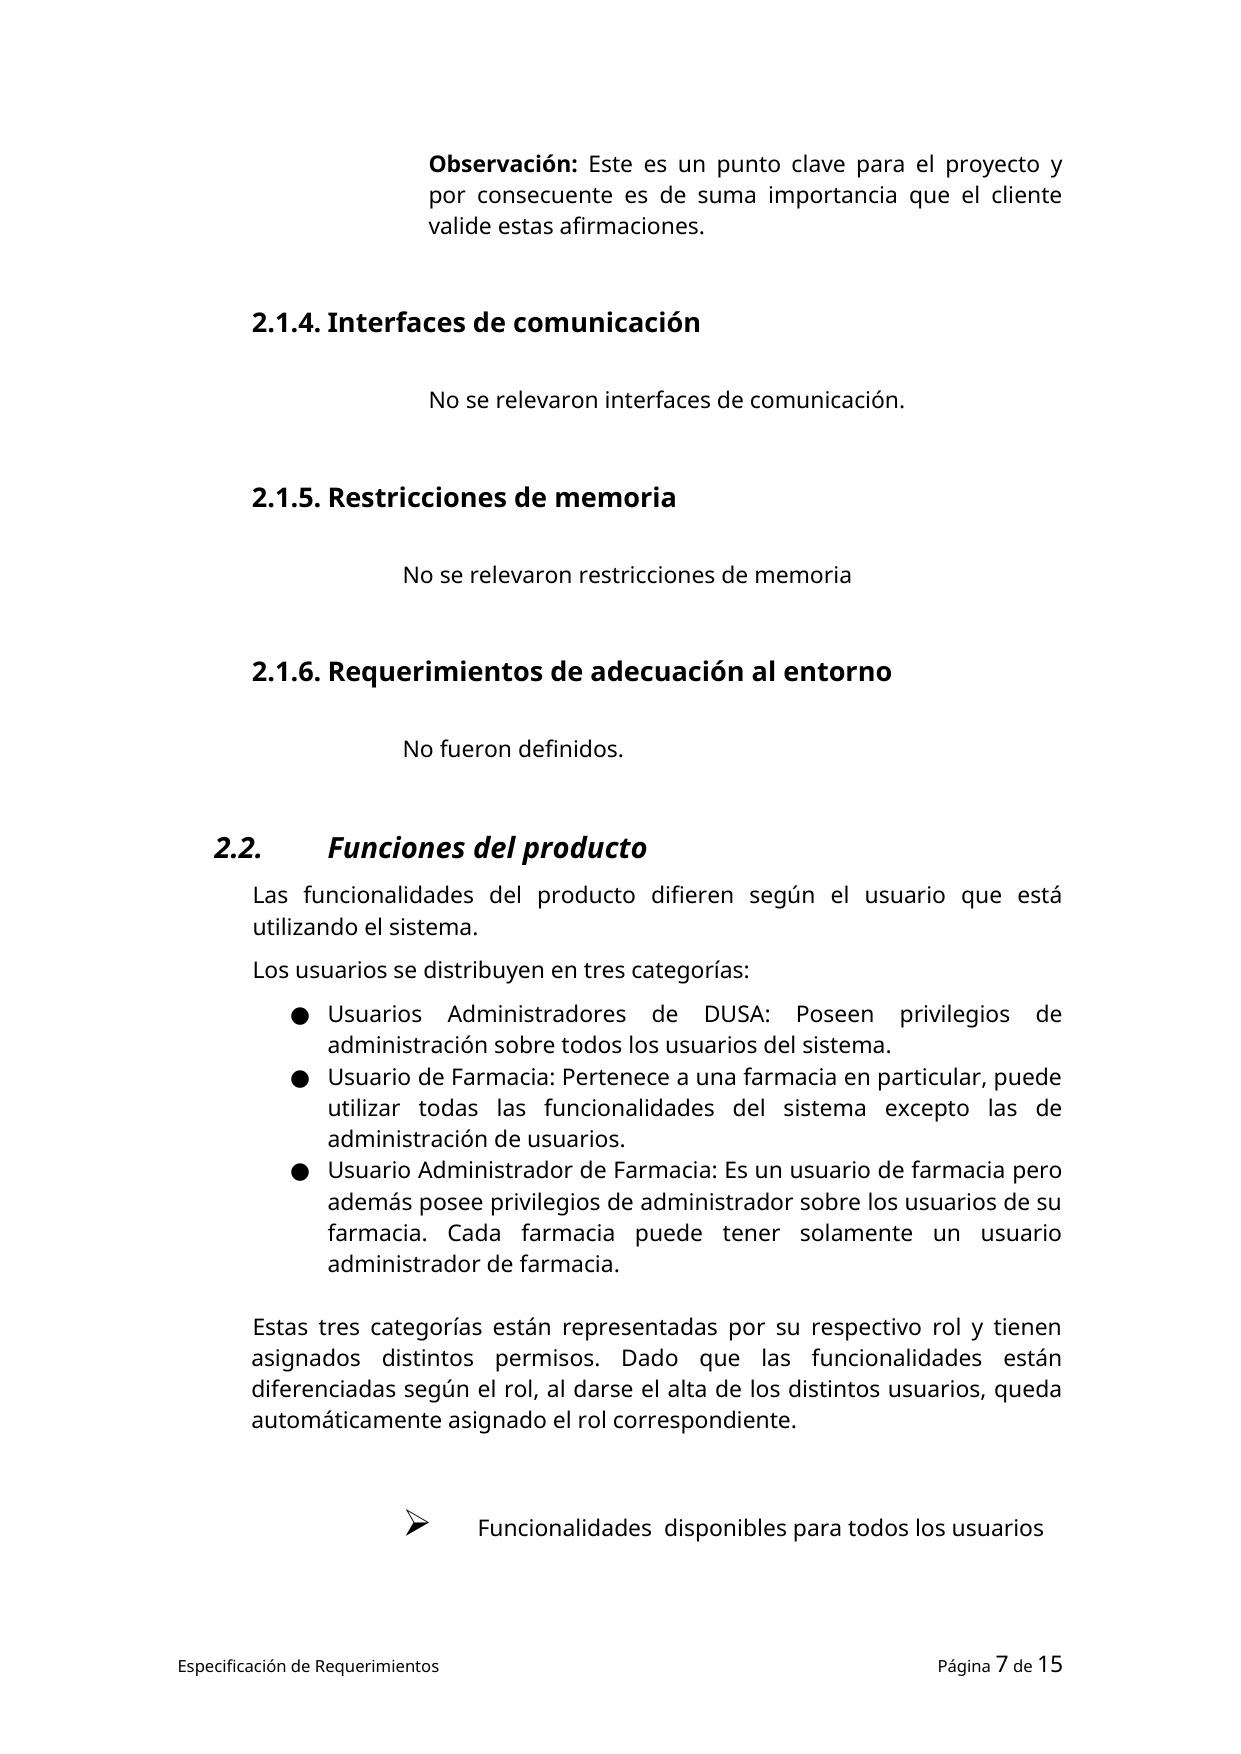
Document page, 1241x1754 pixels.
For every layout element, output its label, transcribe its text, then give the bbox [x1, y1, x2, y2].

subtitle Funciones del producto [214, 827, 1063, 867]
list Usuario de Farmacia: Pertenece a una farmacia en particular, puede utilizar todas las funcionalidades del sistema excepto las de administración de usuarios. [290, 1060, 1063, 1154]
text Los usuarios se distribuyen en tres categorías: [252, 954, 1063, 985]
subtitle Interfaces de comunicación [252, 304, 1063, 341]
subtitle Requerimientos de adecuación al entorno [252, 653, 1063, 689]
text Estas tres categorías están representadas por su respectivo rol y tienen asignados distintos permisos. Dado que las funcionalidades están diferenciadas según el rol, al darse el alta de los distintos usuarios, queda automáticamente asignado el rol correspondiente. [251, 1310, 1063, 1435]
text No se relevaron interfaces de comunicación. [428, 384, 1063, 416]
text No se relevaron restricciones de memoria [327, 559, 1063, 590]
list Usuarios Administradores de DUSA: Poseen privilegios de administración sobre todos los usuarios del sistema. [290, 998, 1063, 1060]
text Observación: Este es un punto clave para el proyecto y por consecuente es de suma importancia que el cliente valide estas afirmaciones. [428, 148, 1063, 241]
subtitle Restricciones de memoria [252, 478, 1063, 515]
text Las funcionalidades del producto difieren según el usuario que está utilizando el sistema. [252, 879, 1063, 942]
list Funcionalidades disponibles para todos los usuarios [251, 1510, 1063, 1544]
list Usuario Administrador de Farmacia: Es un usuario de farmacia pero además posee privilegios de administrador sobre los usuarios de su farmacia. Cada farmacia puede tener solamente un usuario administrador de farmacia. [290, 1154, 1063, 1279]
text No fueron definidos. [327, 733, 1063, 764]
